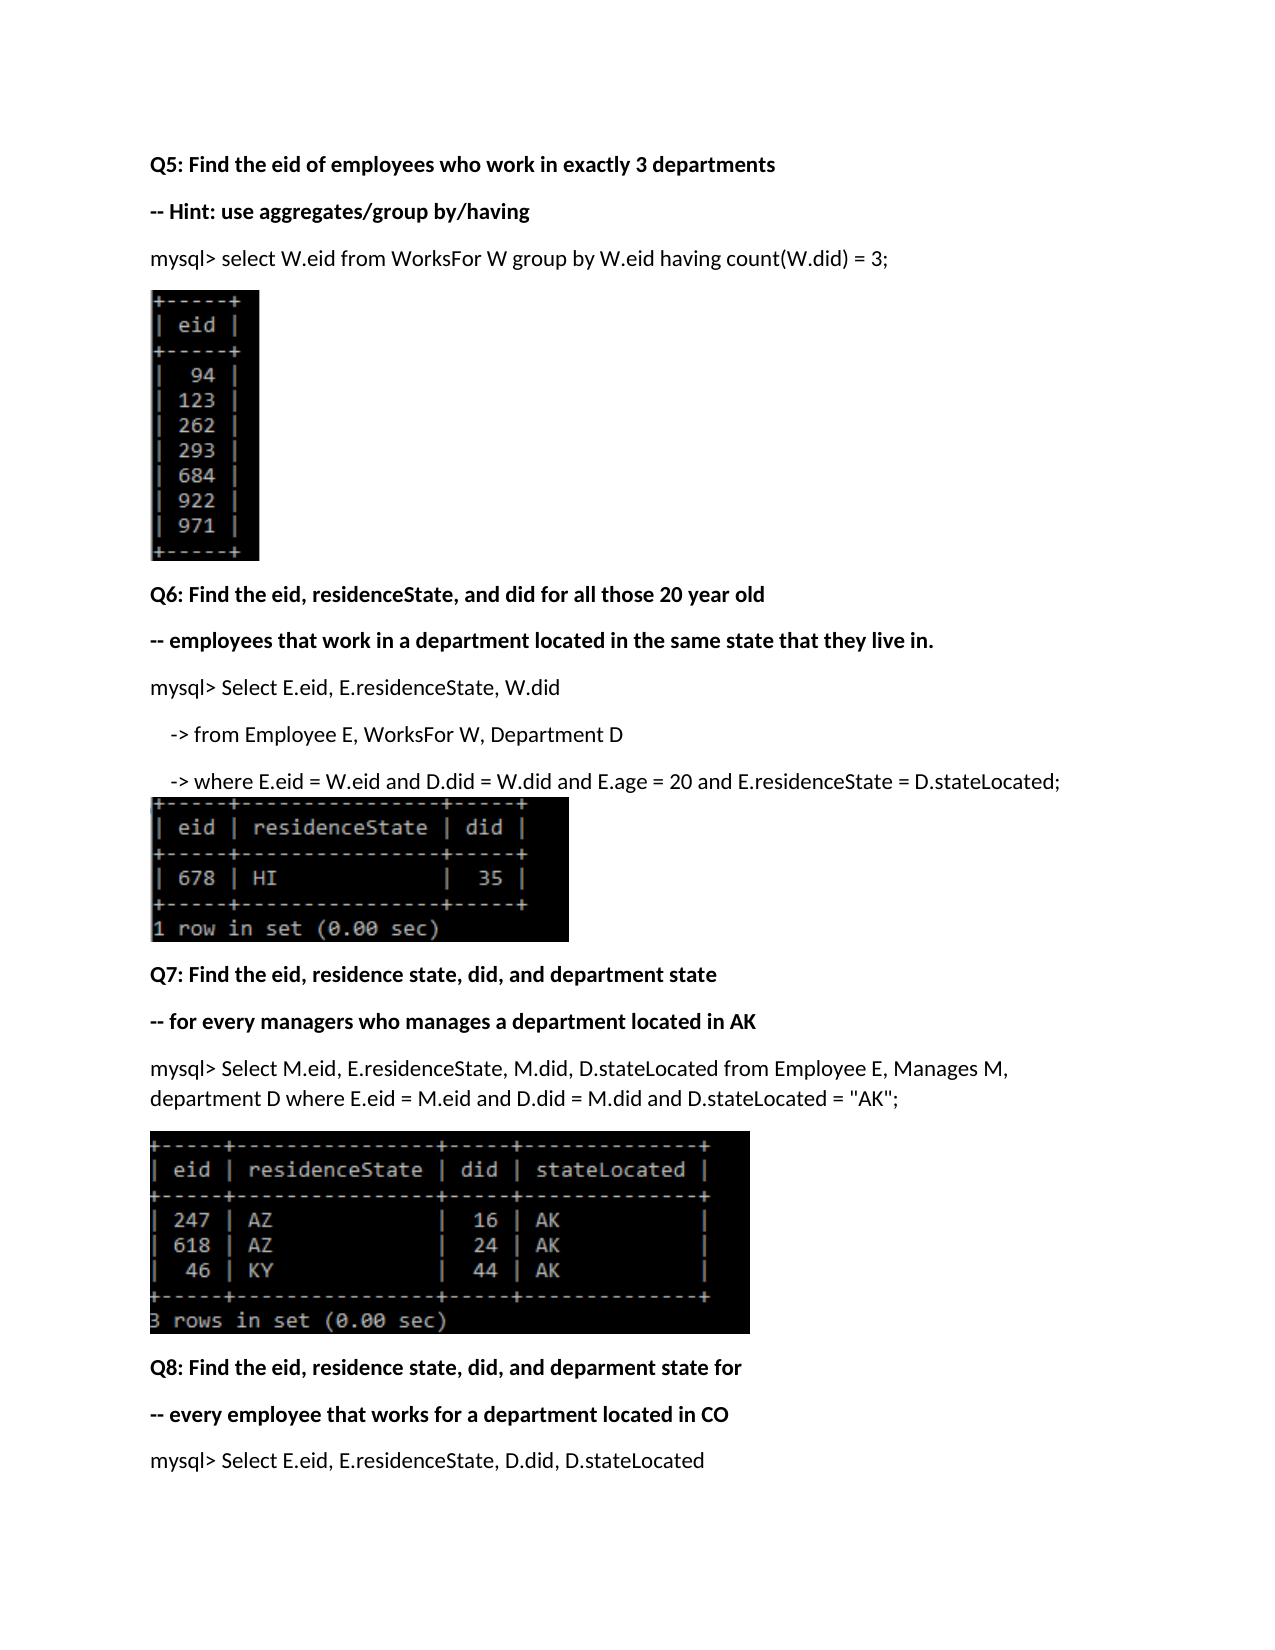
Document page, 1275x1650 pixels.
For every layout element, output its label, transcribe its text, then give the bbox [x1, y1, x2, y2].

picture [150, 1131, 750, 1334]
text -> from Employee E, WorksFor W, Department D [150, 720, 1125, 748]
text mysql> Select E.eid, E.residenceState, D.did, D.stateLocated [150, 1447, 1125, 1475]
text Q8: Find the eid, residence state, did, and deparment state for [150, 1353, 1125, 1381]
text mysql> select W.eid from WorksFor W group by W.eid having count(W.did) = 3; [150, 244, 1125, 272]
picture [150, 290, 260, 561]
picture [150, 797, 569, 942]
text -- Hint: use aggregates/group by/having [150, 197, 1125, 225]
text mysql> Select E.eid, E.residenceState, W.did [150, 673, 1125, 702]
text Q5: Find the eid of employees who work in exactly 3 departments [150, 150, 1125, 178]
text -- employees that work in a department located in the same state that they live in. [150, 627, 1125, 655]
text Q6: Find the eid, residenceState, and did for all those 20 year old [150, 580, 1125, 608]
text -- every employee that works for a department located in CO [150, 1400, 1125, 1428]
text Q7: Find the eid, residence state, did, and department state [150, 960, 1125, 988]
text -- for every managers who manages a department located in AK [150, 1007, 1125, 1035]
text mysql> Select M.eid, E.residenceState, M.did, D.stateLocated from Employee E, Manages M, department D where E.eid = M.eid and D.did = M.did and D.stateLocated = "AK"; [150, 1054, 1125, 1112]
